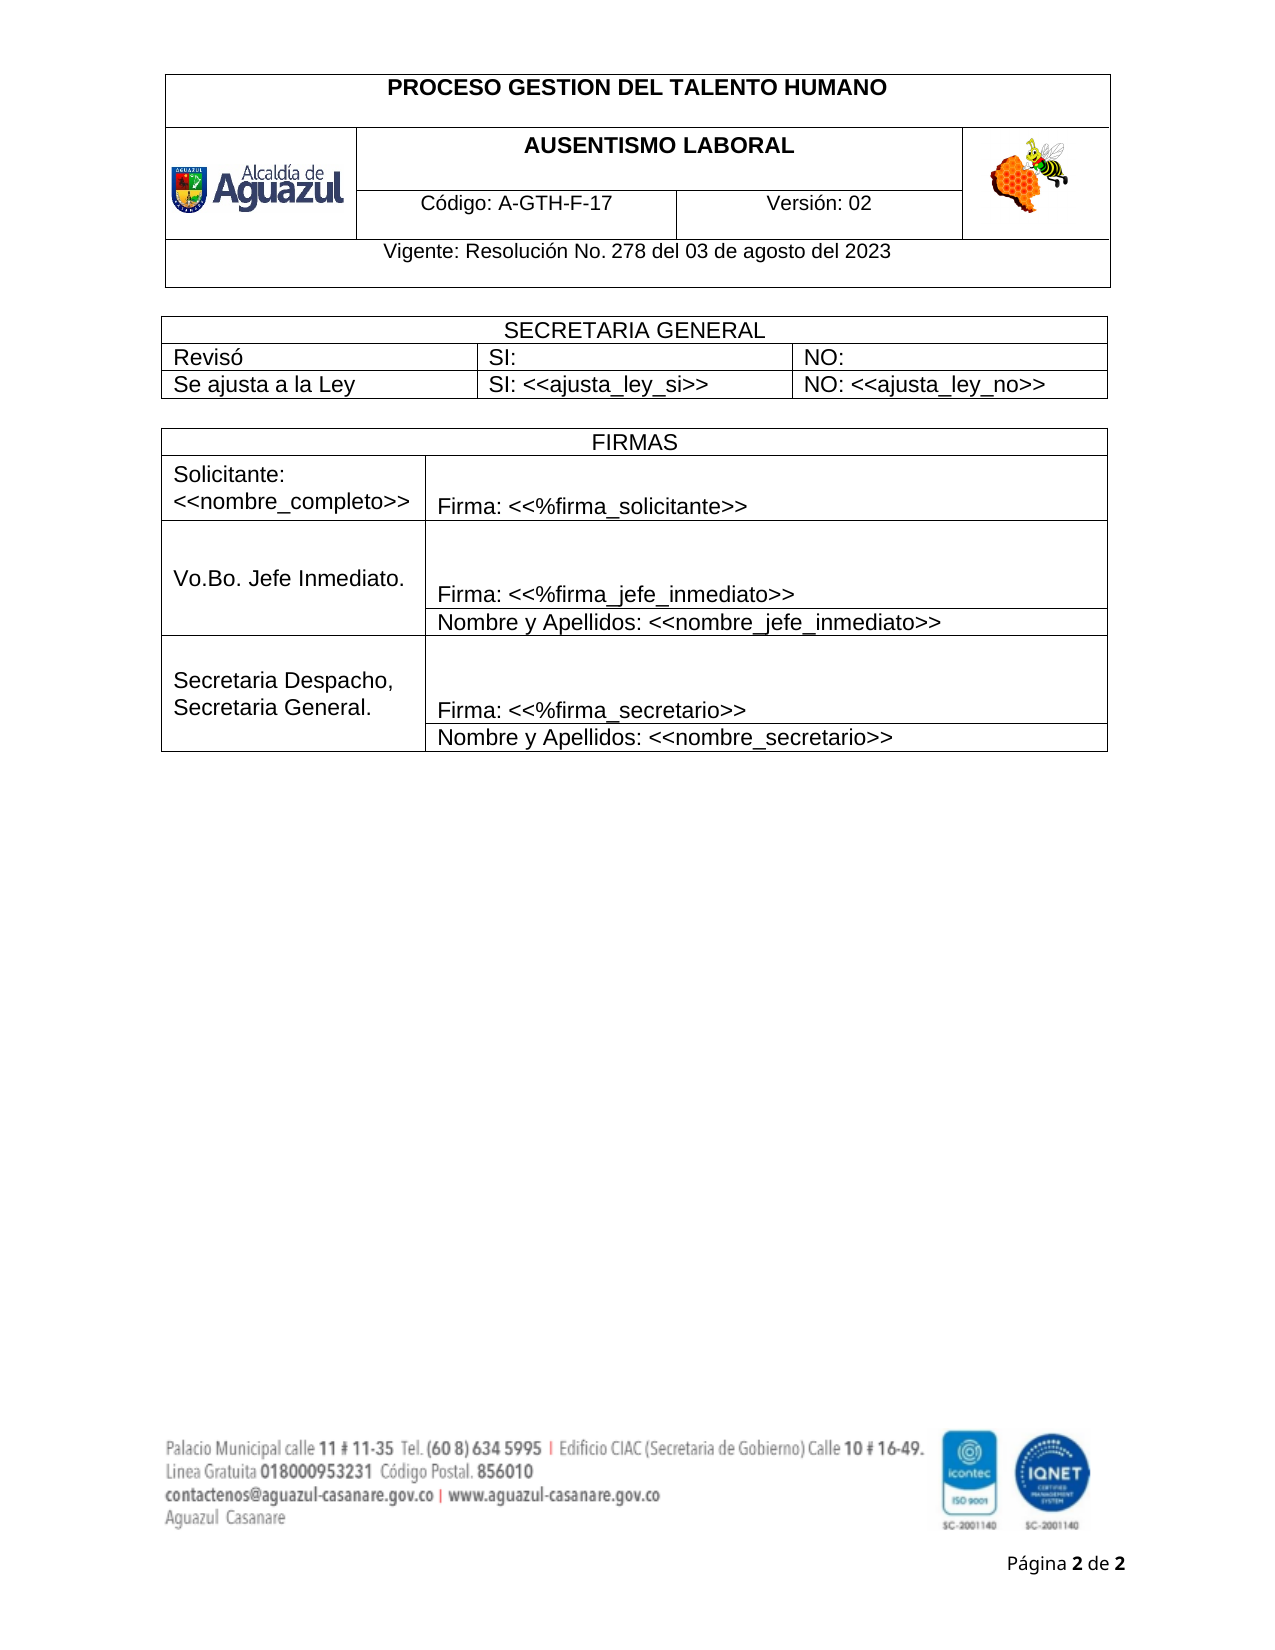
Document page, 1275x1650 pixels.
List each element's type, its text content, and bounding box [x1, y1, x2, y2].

table_cell NO: [793, 344, 1107, 370]
picture [150, 1428, 1125, 1551]
table_cell Firma: <<%firma_secretario>> [426, 636, 1107, 723]
table_cell NO: <<ajusta_ley_no>> [793, 371, 1107, 398]
table_cell Firma: <<%firma_jefe_inmediato>> [426, 521, 1107, 608]
table_cell Revisó [162, 344, 477, 370]
table_header SECRETARIA GENERAL [162, 317, 1107, 343]
table_cell Solicitante: <<nombre_completo>> [162, 456, 425, 520]
table_header FIRMAS [162, 429, 1107, 455]
table_cell Secretaria Despacho, Secretaria General. [162, 636, 425, 751]
table_cell Nombre y Apellidos: <<nombre_secretario>> [426, 724, 1107, 751]
table_cell SI: <<ajusta_ley_si>> [478, 371, 792, 398]
picture [171, 164, 344, 213]
picture [981, 128, 1077, 224]
table_cell SI: [478, 344, 792, 370]
table_cell Se ajusta a la Ley [162, 371, 477, 398]
table_cell Firma: <<%firma_solicitante>> [426, 456, 1107, 520]
table_cell Vo.Bo. Jefe Inmediato. [162, 521, 425, 635]
table_cell Nombre y Apellidos: <<nombre_jefe_inmediato>> [426, 609, 1107, 635]
